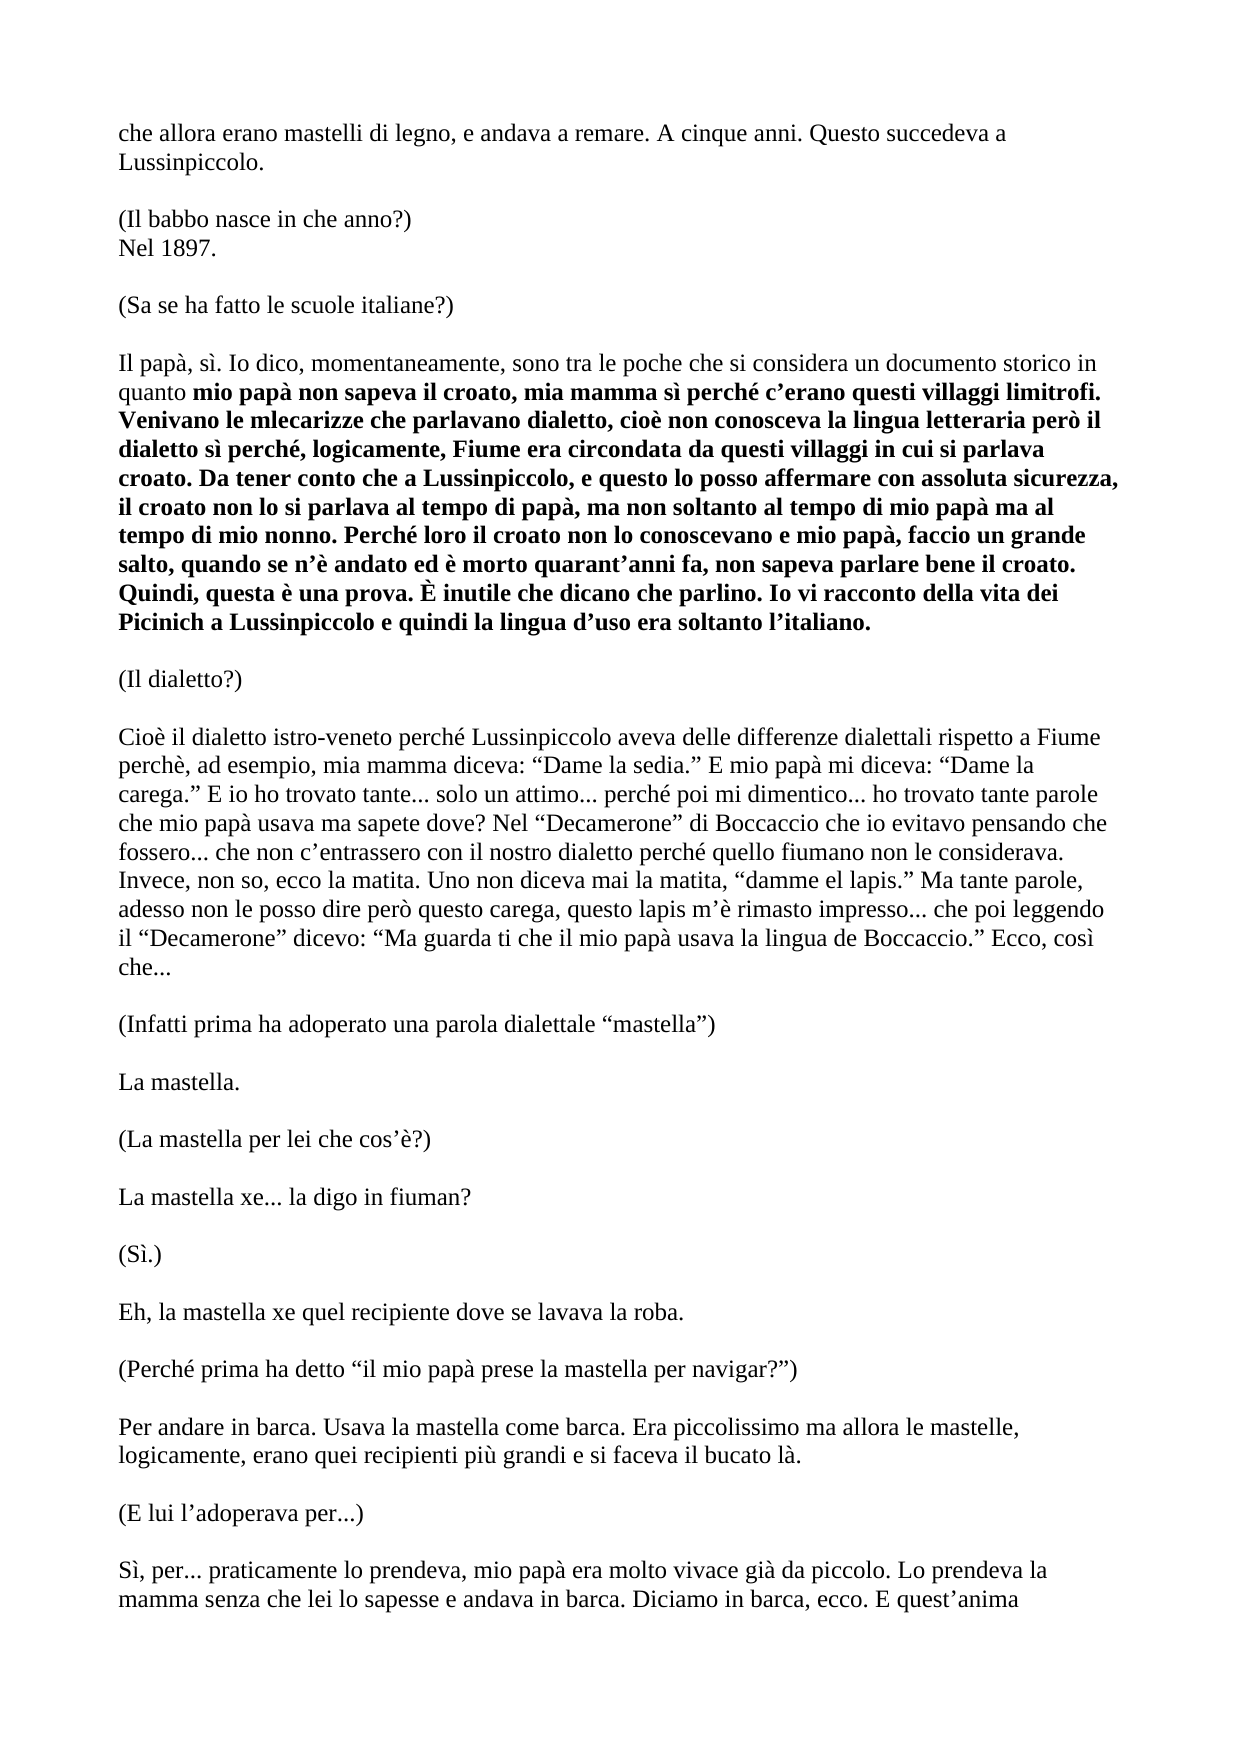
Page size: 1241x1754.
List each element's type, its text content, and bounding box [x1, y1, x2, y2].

text (Infatti prima ha adoperato una parola dialettale “mastella”) [118, 1009, 1122, 1038]
text Per andare in barca. Usava la mastella come barca. Era piccolissimo ma allora le mastelle, logicamente, erano quei recipienti più grandi e si faceva il bucato là. [118, 1412, 1122, 1469]
text (Perché prima ha detto “il mio papà prese la mastella per navigar?”) [118, 1354, 1122, 1383]
text Nel 1897. [118, 233, 1122, 262]
text (La mastella per lei che cos’è?) [118, 1124, 1122, 1153]
text La mastella xe... la digo in fiuman? [118, 1182, 1122, 1211]
text (Sa se ha fatto le scuole italiane?) [118, 291, 1122, 319]
text (Il dialetto?) [118, 664, 1122, 693]
text Il papà, sì. Io dico, momentaneamente, sono tra le poche che si considera un documento storico in quanto mio papà non sapeva il croato, mia mamma sì perché c’erano questi villaggi limitrofi. Venivano le mlecarizze che parlavano dialetto, cioè non conosceva la lingua letteraria però il dialetto sì perché, logicamente, Fiume era circondata da questi villaggi in cui si parlava croato. Da tener conto che a Lussinpiccolo, e questo lo posso affermare con assoluta sicurezza, il croato non lo si parlava al tempo di papà, ma non soltanto al tempo di mio papà ma al tempo di mio nonno. Perché loro il croato non lo conoscevano e mio papà, faccio un grande salto, quando se n’è andato ed è morto quarant’anni fa, non sapeva parlare bene il croato. Quindi, questa è una prova. È inutile che dicano che parlino. Io vi racconto della vita dei Picinich a Lussinpiccolo e quindi la lingua d’uso era soltanto l’italiano. [118, 348, 1122, 636]
text Eh, la mastella xe quel recipiente dove se lavava la roba. [118, 1297, 1122, 1326]
text Cioè il dialetto istro-veneto perché Lussinpiccolo aveva delle differenze dialettali rispetto a Fiume perchè, ad esempio, mia mamma diceva: “Dame la sedia.” E mio papà mi diceva: “Dame la carega.” E io ho trovato tante... solo un attimo... perché poi mi dimentico... ho trovato tante parole che mio papà usava ma sapete dove? Nel “Decamerone” di Boccaccio che io evitavo pensando che fossero... che non c’entrassero con il nostro dialetto perché quello fiumano non le considerava. Invece, non so, ecco la matita. Uno non diceva mai la matita, “damme el lapis.” Ma tante parole, adesso non le posso dire però questo carega, questo lapis m’è rimasto impresso... che poi leggendo il “Decamerone” dicevo: “Ma guarda ti che il mio papà usava la lingua de Boccaccio.” Ecco, così che... [118, 722, 1122, 981]
text La mastella. [118, 1067, 1122, 1096]
text (E lui l’adoperava per...) [118, 1498, 1122, 1527]
text (Sì.) [118, 1239, 1122, 1268]
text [118, 1556, 1122, 1613]
text (Il babbo nasce in che anno?) [118, 204, 1122, 233]
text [118, 118, 1122, 176]
